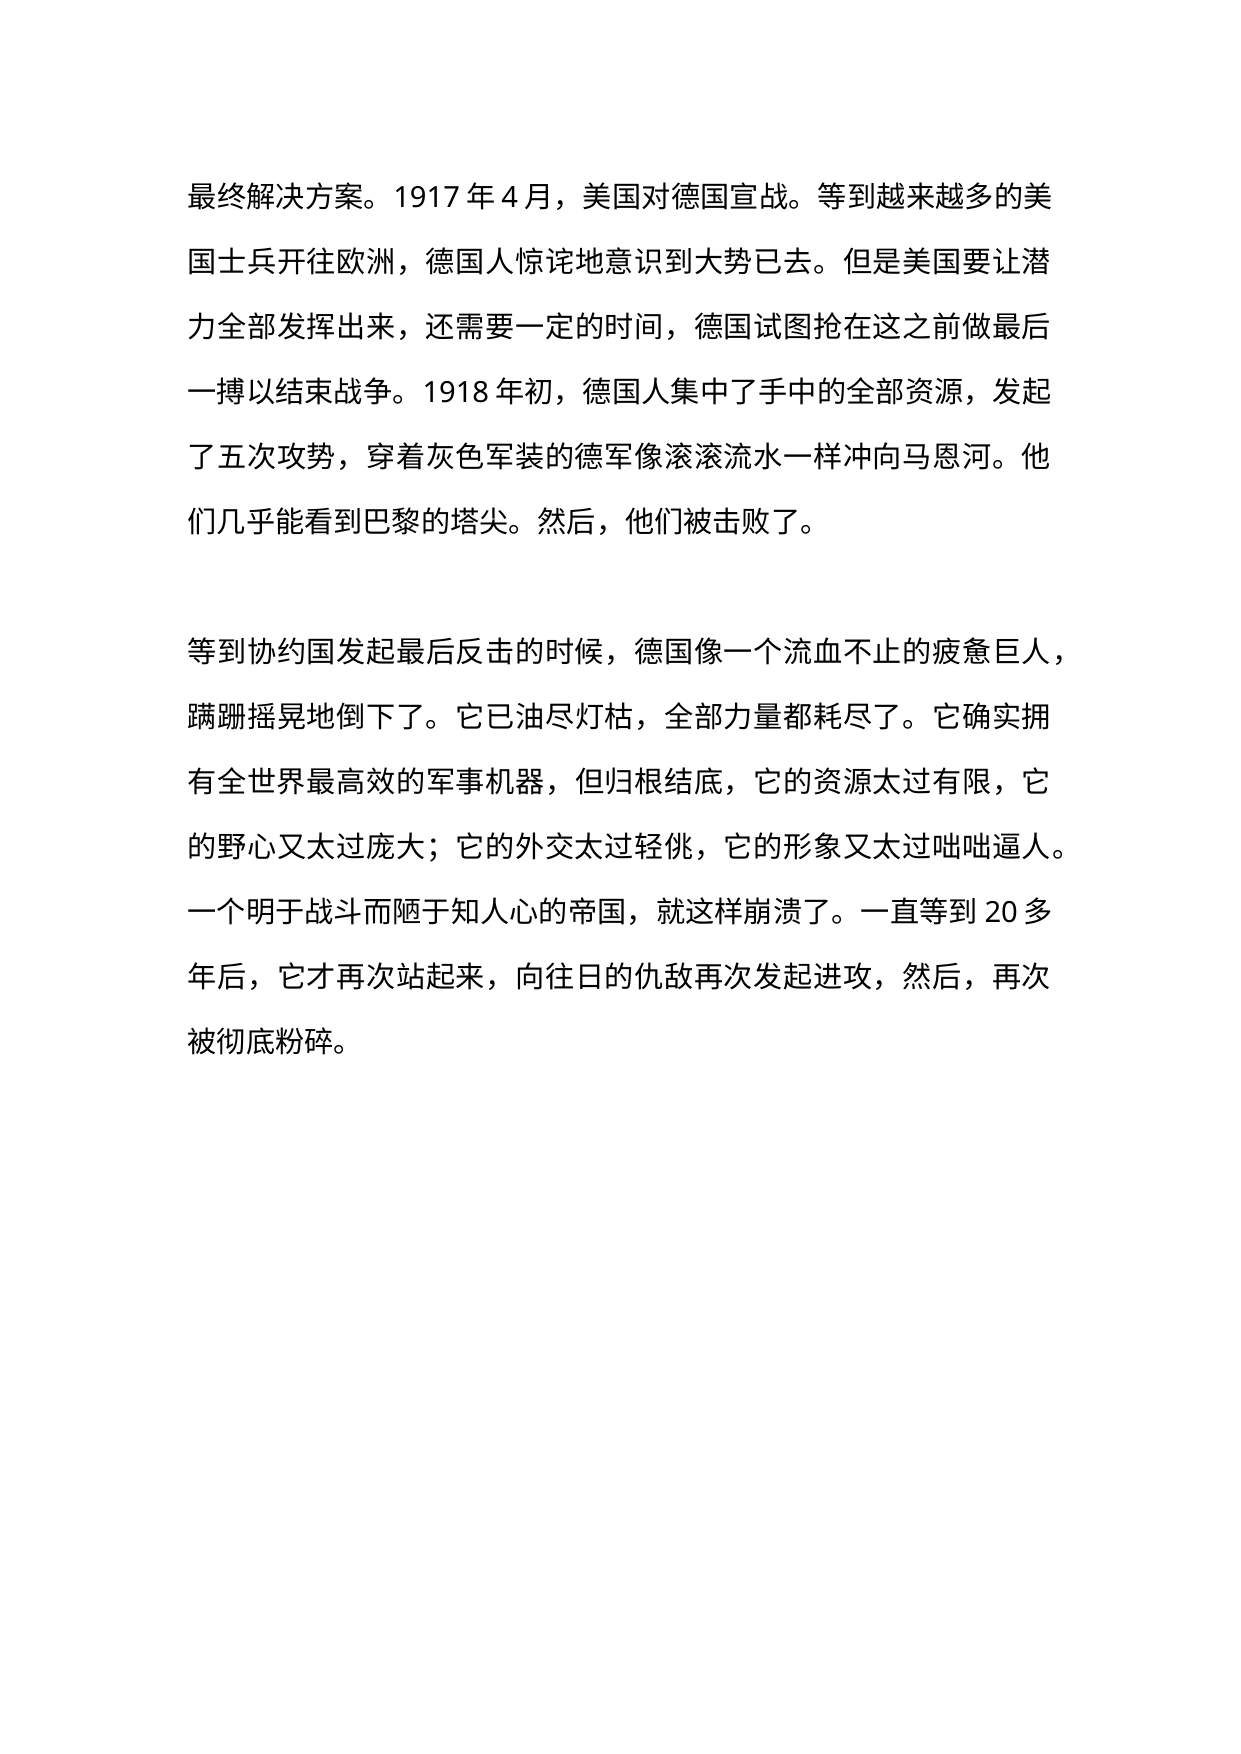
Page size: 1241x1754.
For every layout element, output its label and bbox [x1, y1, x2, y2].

text [187, 162, 1053, 1072]
